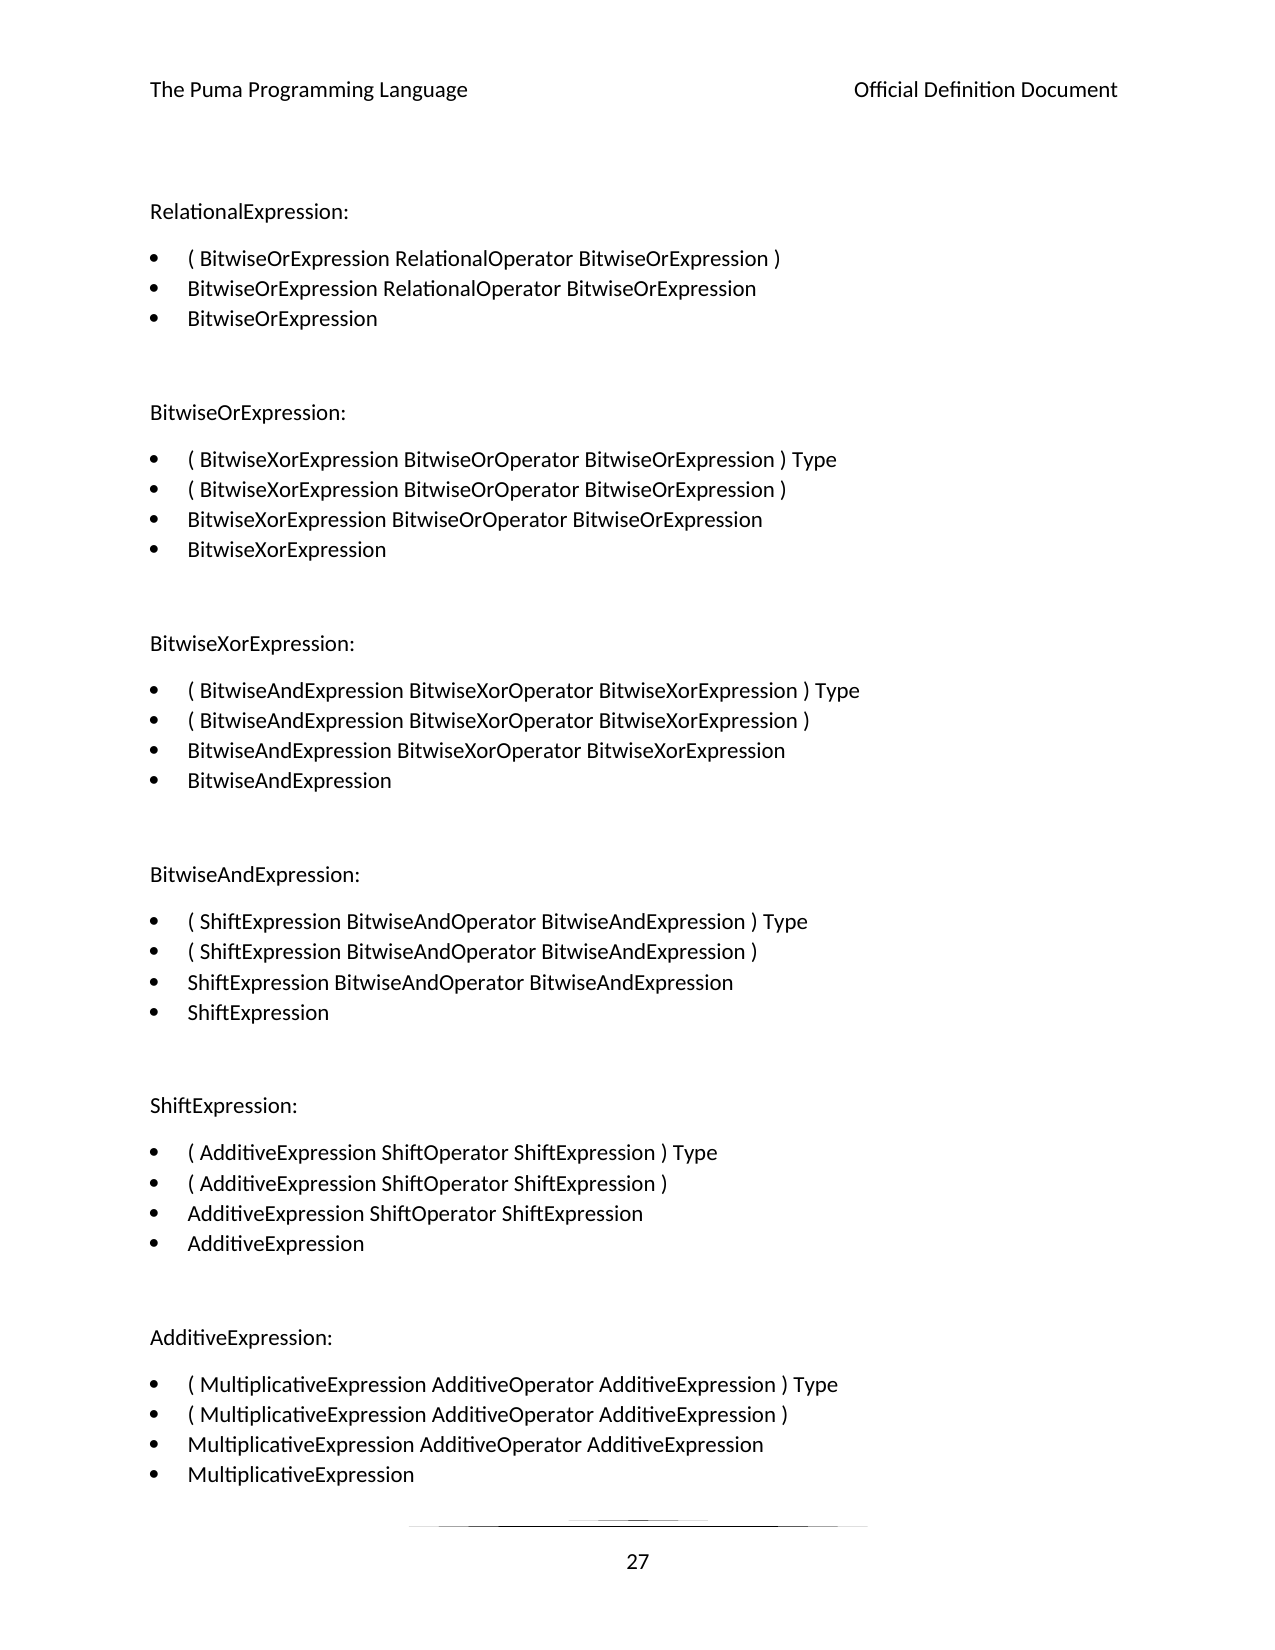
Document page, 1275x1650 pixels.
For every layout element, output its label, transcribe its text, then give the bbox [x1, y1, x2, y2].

list MultiplicativeExpression [150, 1460, 1125, 1488]
list ( ShiftExpression BitwiseAndOperator BitwiseAndExpression ) Type [150, 907, 1125, 935]
list BitwiseOrExpression [150, 304, 1125, 332]
list MultiplicativeExpression AdditiveOperator AdditiveExpression [150, 1430, 1125, 1458]
text AdditiveExpression: [150, 1323, 1125, 1351]
text RelationalExpression: [150, 197, 1125, 225]
list BitwiseOrExpression RelationalOperator BitwiseOrExpression [150, 274, 1125, 302]
text ShiftExpression: [150, 1092, 1125, 1120]
list ( BitwiseAndExpression BitwiseXorOperator BitwiseXorExpression ) [150, 706, 1125, 734]
list ( MultiplicativeExpression AdditiveOperator AdditiveExpression ) Type [150, 1370, 1125, 1398]
list ShiftExpression BitwiseAndOperator BitwiseAndExpression [150, 968, 1125, 996]
list ( AdditiveExpression ShiftOperator ShiftExpression ) [150, 1169, 1125, 1197]
list BitwiseAndExpression BitwiseXorOperator BitwiseXorExpression [150, 736, 1125, 764]
text BitwiseXorExpression: [150, 629, 1125, 657]
list ( BitwiseAndExpression BitwiseXorOperator BitwiseXorExpression ) Type [150, 676, 1125, 704]
list ( AdditiveExpression ShiftOperator ShiftExpression ) Type [150, 1138, 1125, 1167]
list ShiftExpression [150, 998, 1125, 1026]
list ( BitwiseXorExpression BitwiseOrOperator BitwiseOrExpression ) Type [150, 445, 1125, 473]
list AdditiveExpression ShiftOperator ShiftExpression [150, 1199, 1125, 1227]
text BitwiseOrExpression: [150, 398, 1125, 426]
list ( MultiplicativeExpression AdditiveOperator AdditiveExpression ) [150, 1400, 1125, 1428]
list ( ShiftExpression BitwiseAndOperator BitwiseAndExpression ) [150, 937, 1125, 966]
list ( BitwiseOrExpression RelationalOperator BitwiseOrExpression ) [150, 244, 1125, 272]
list BitwiseXorExpression [150, 535, 1125, 563]
list BitwiseXorExpression BitwiseOrOperator BitwiseOrExpression [150, 505, 1125, 533]
text BitwiseAndExpression: [150, 860, 1125, 888]
list ( BitwiseXorExpression BitwiseOrOperator BitwiseOrExpression ) [150, 475, 1125, 503]
list AdditiveExpression [150, 1229, 1125, 1257]
list BitwiseAndExpression [150, 767, 1125, 795]
